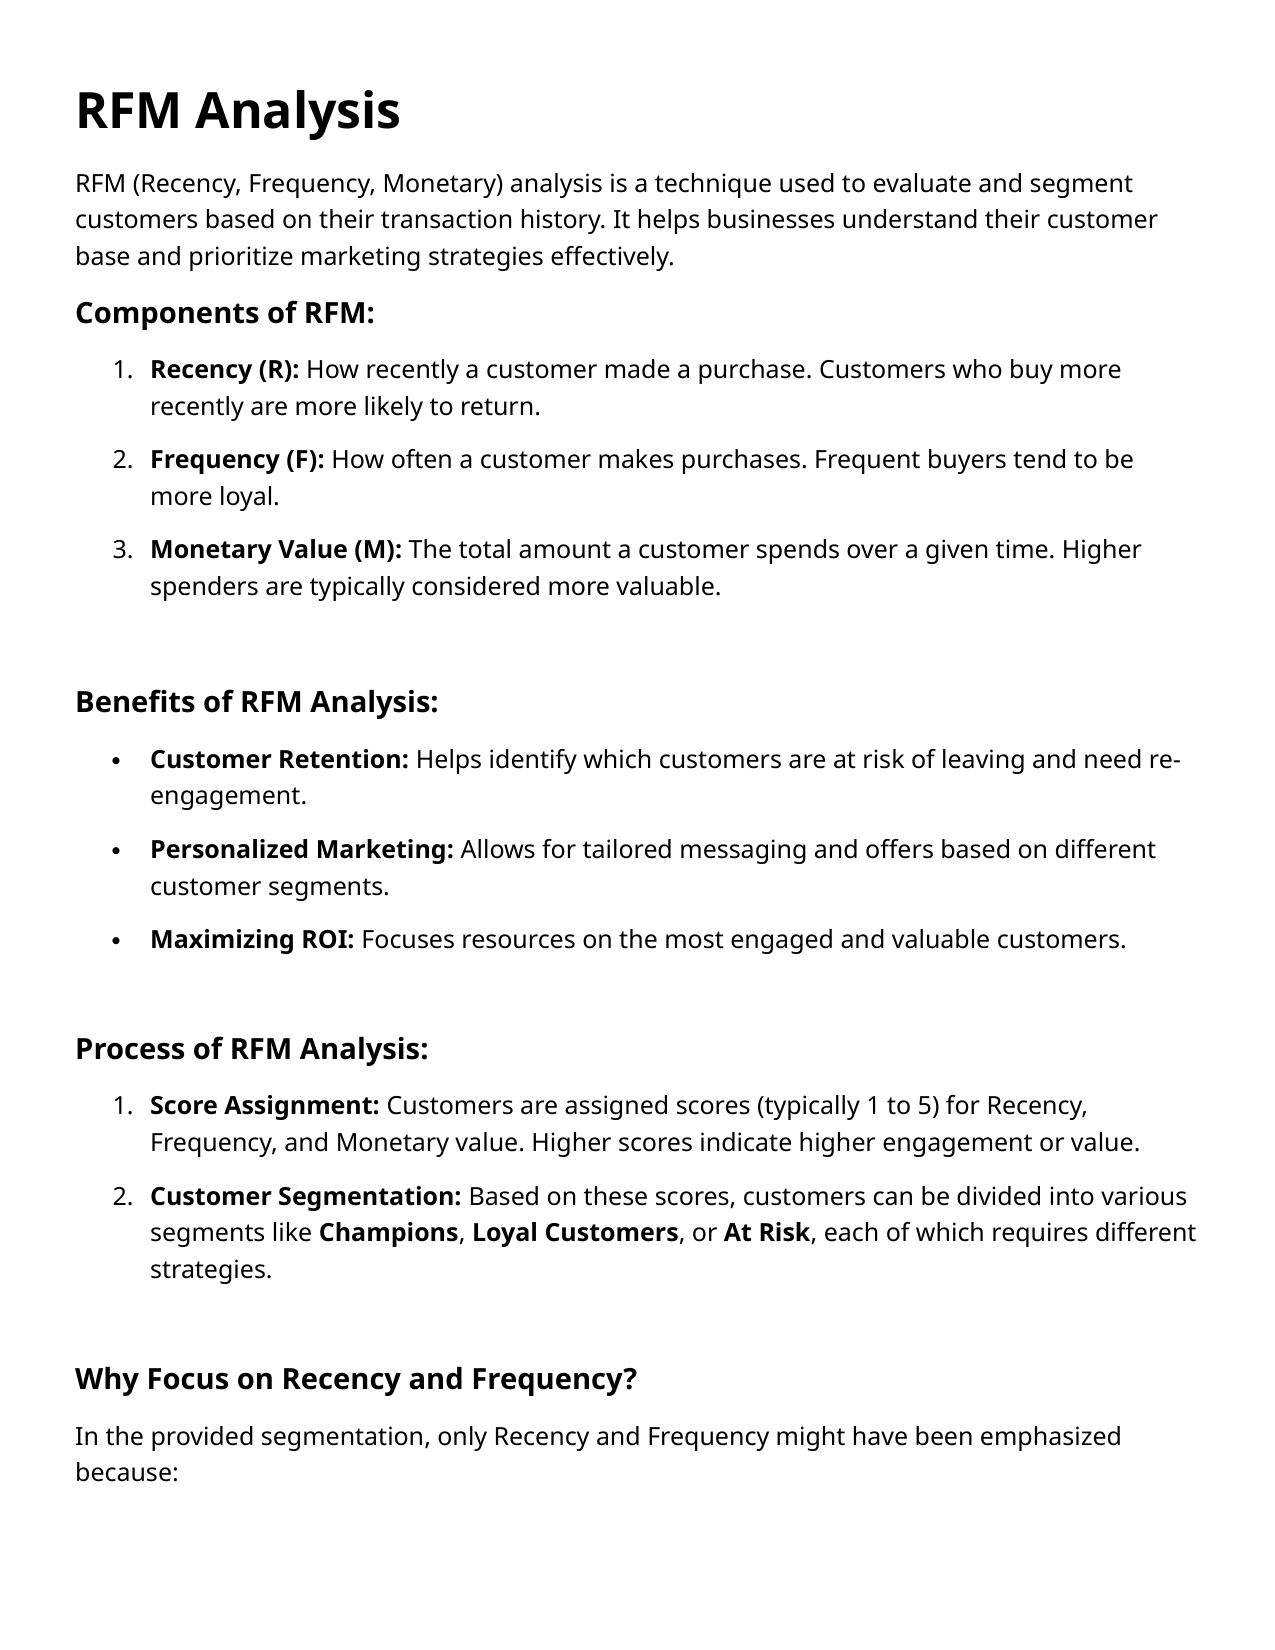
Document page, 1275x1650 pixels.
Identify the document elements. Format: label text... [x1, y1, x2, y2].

list Maximizing ROI: Focuses resources on the most engaged and valuable customers. [112, 922, 1200, 956]
list Recency (R): How recently a customer made a purchase. Customers who buy more recently are more likely to return. [112, 352, 1200, 422]
text Why Focus on Recency and Frequency? [75, 1359, 1200, 1398]
list Frequency (F): How often a customer makes purchases. Frequent buyers tend to be more loyal. [112, 442, 1200, 513]
list Score Assignment: Customers are assigned scores (typically 1 to 5) for Recency, Frequency, and Monetary value. Higher scores indicate higher engagement or value. [112, 1088, 1200, 1159]
text Components of RFM: [75, 292, 1200, 332]
text RFM Analysis [75, 75, 1200, 143]
text In the provided segmentation, only Recency and Frequency might have been emphasized because: [75, 1418, 1200, 1489]
text Benefits of RFM Analysis: [75, 682, 1200, 721]
list Monetary Value (M): The total amount a customer spends over a given time. Higher spenders are typically considered more valuable. [112, 532, 1200, 603]
list Personalized Marketing: Allows for tailored messaging and offers based on different customer segments. [112, 831, 1200, 902]
list Customer Retention: Helps identify which customers are at risk of leaving and need re-engagement. [112, 741, 1200, 812]
list Customer Segmentation: Based on these scores, customers can be divided into various segments like Champions, Loyal Customers, or At Risk, each of which requires different strategies. [112, 1178, 1200, 1286]
text Process of RFM Analysis: [75, 1028, 1200, 1068]
text RFM (Recency, Frequency, Monetary) analysis is a technique used to evaluate and segment customers based on their transaction history. It helps businesses understand their customer base and prioritize marketing strategies effectively. [75, 165, 1200, 273]
